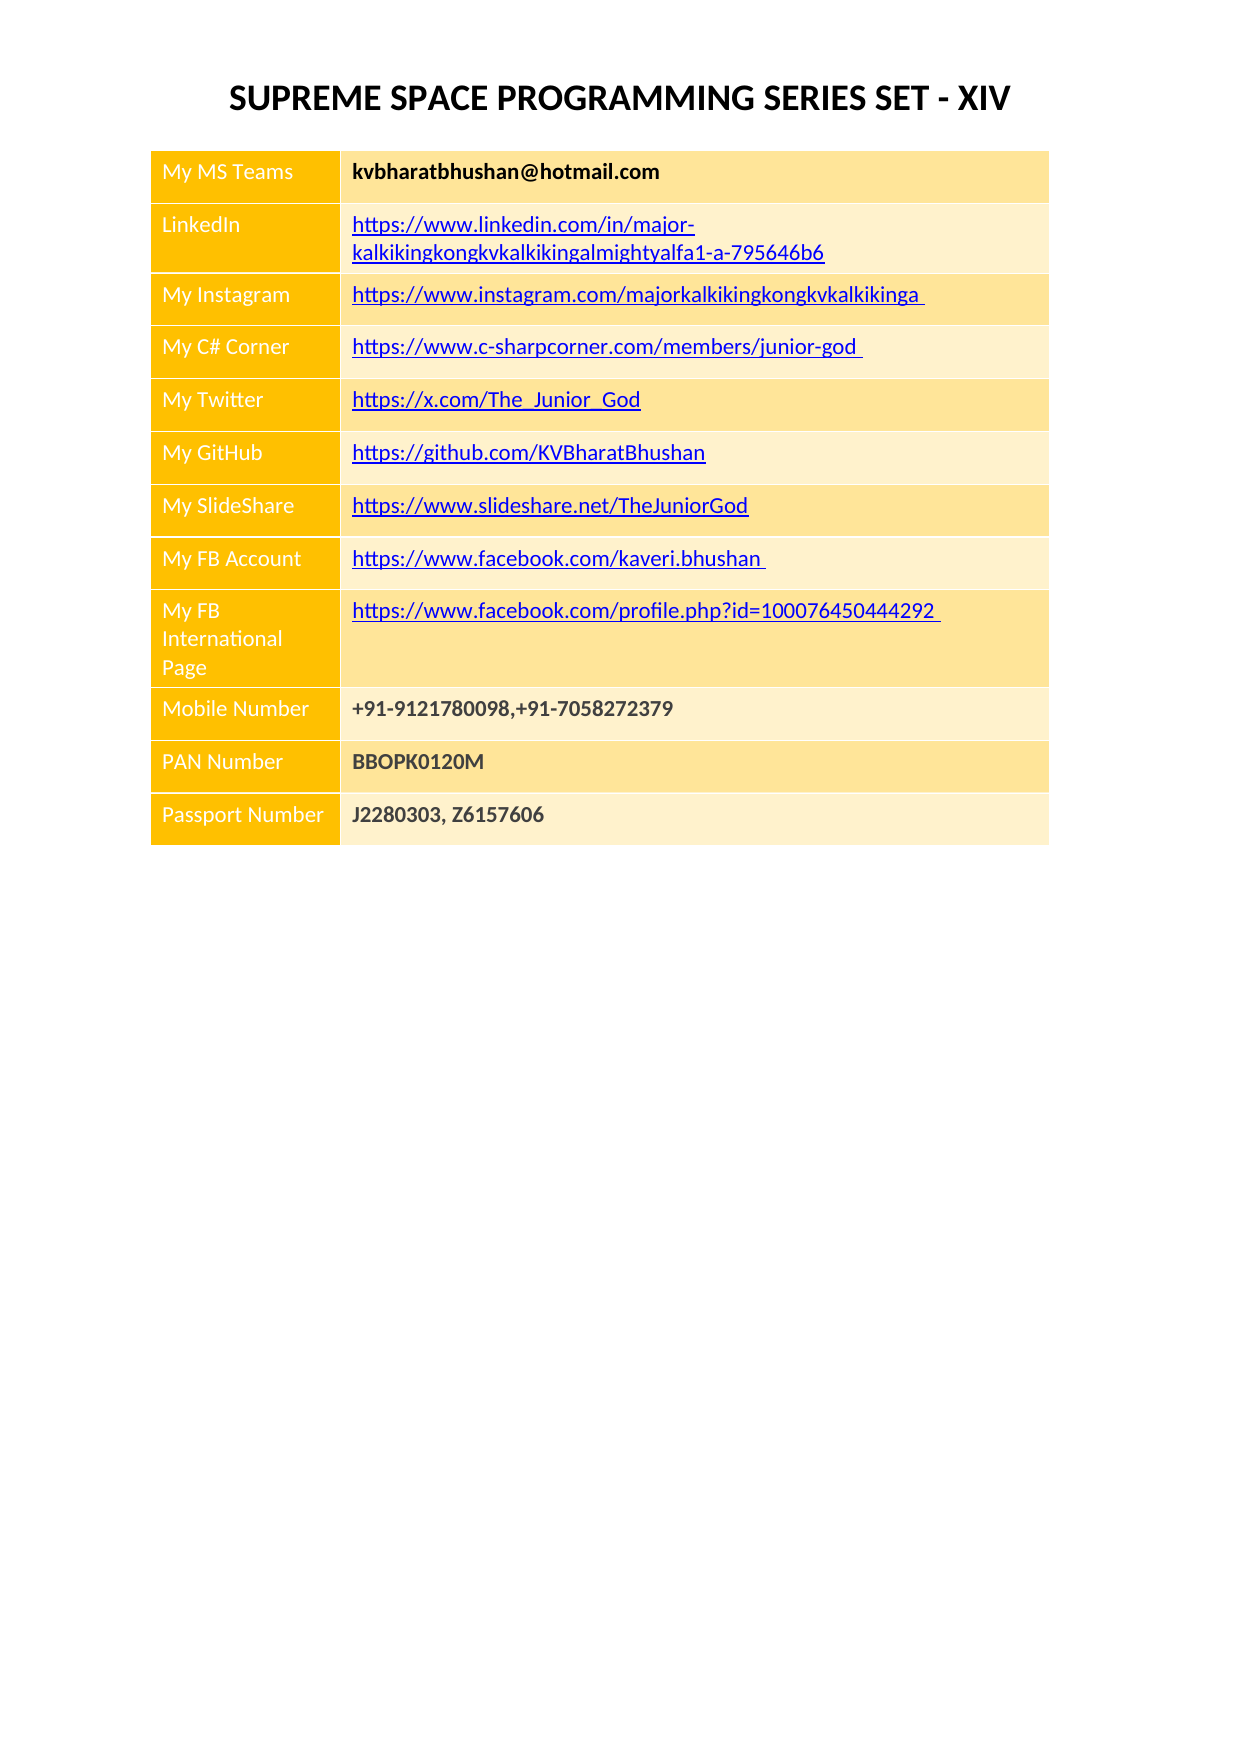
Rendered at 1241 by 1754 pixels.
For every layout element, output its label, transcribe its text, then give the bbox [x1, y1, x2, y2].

table_cell https://www.c-sharpcorner.com/members/junior-god [341, 326, 1049, 378]
table_cell https://www.linkedin.com/in/major-kalkikingkongkvkalkikingalmightyalfa1-a-795646b6 [341, 204, 1049, 272]
table_cell https://www.facebook.com/kaveri.bhushan [341, 538, 1049, 589]
table_cell https://x.com/The_Junior_God [341, 379, 1049, 431]
table_cell https://www.slideshare.net/TheJuniorGod [341, 485, 1049, 536]
table_cell Passport Number [151, 794, 340, 845]
table_cell BBOPK0120M [341, 741, 1049, 792]
table_cell My SlideShare [151, 485, 340, 536]
table_cell My FB International Page [151, 590, 340, 687]
table_cell PAN Number [151, 741, 340, 792]
table_cell LinkedIn [151, 204, 340, 272]
table_cell https://github.com/KVBharatBhushan [341, 432, 1049, 484]
table_cell My C# Corner [151, 326, 340, 378]
table_cell Mobile Number [151, 688, 340, 740]
table_cell kvbharatbhushan@hotmail.com [341, 151, 1049, 203]
table_cell My FB Account [151, 538, 340, 589]
table_cell https://www.facebook.com/profile.php?id=100076450444292 [341, 590, 1049, 687]
table_cell J2280303, Z6157606 [341, 794, 1049, 845]
table_cell My Instagram [151, 274, 340, 325]
table_cell My MS Teams [151, 151, 340, 203]
table_cell My GitHub [151, 432, 340, 484]
table_cell https://www.instagram.com/majorkalkikingkongkvkalkikinga [341, 274, 1049, 325]
table_cell My Twitter [151, 379, 340, 431]
table_cell +91-9121780098,+91-7058272379 [341, 688, 1049, 740]
